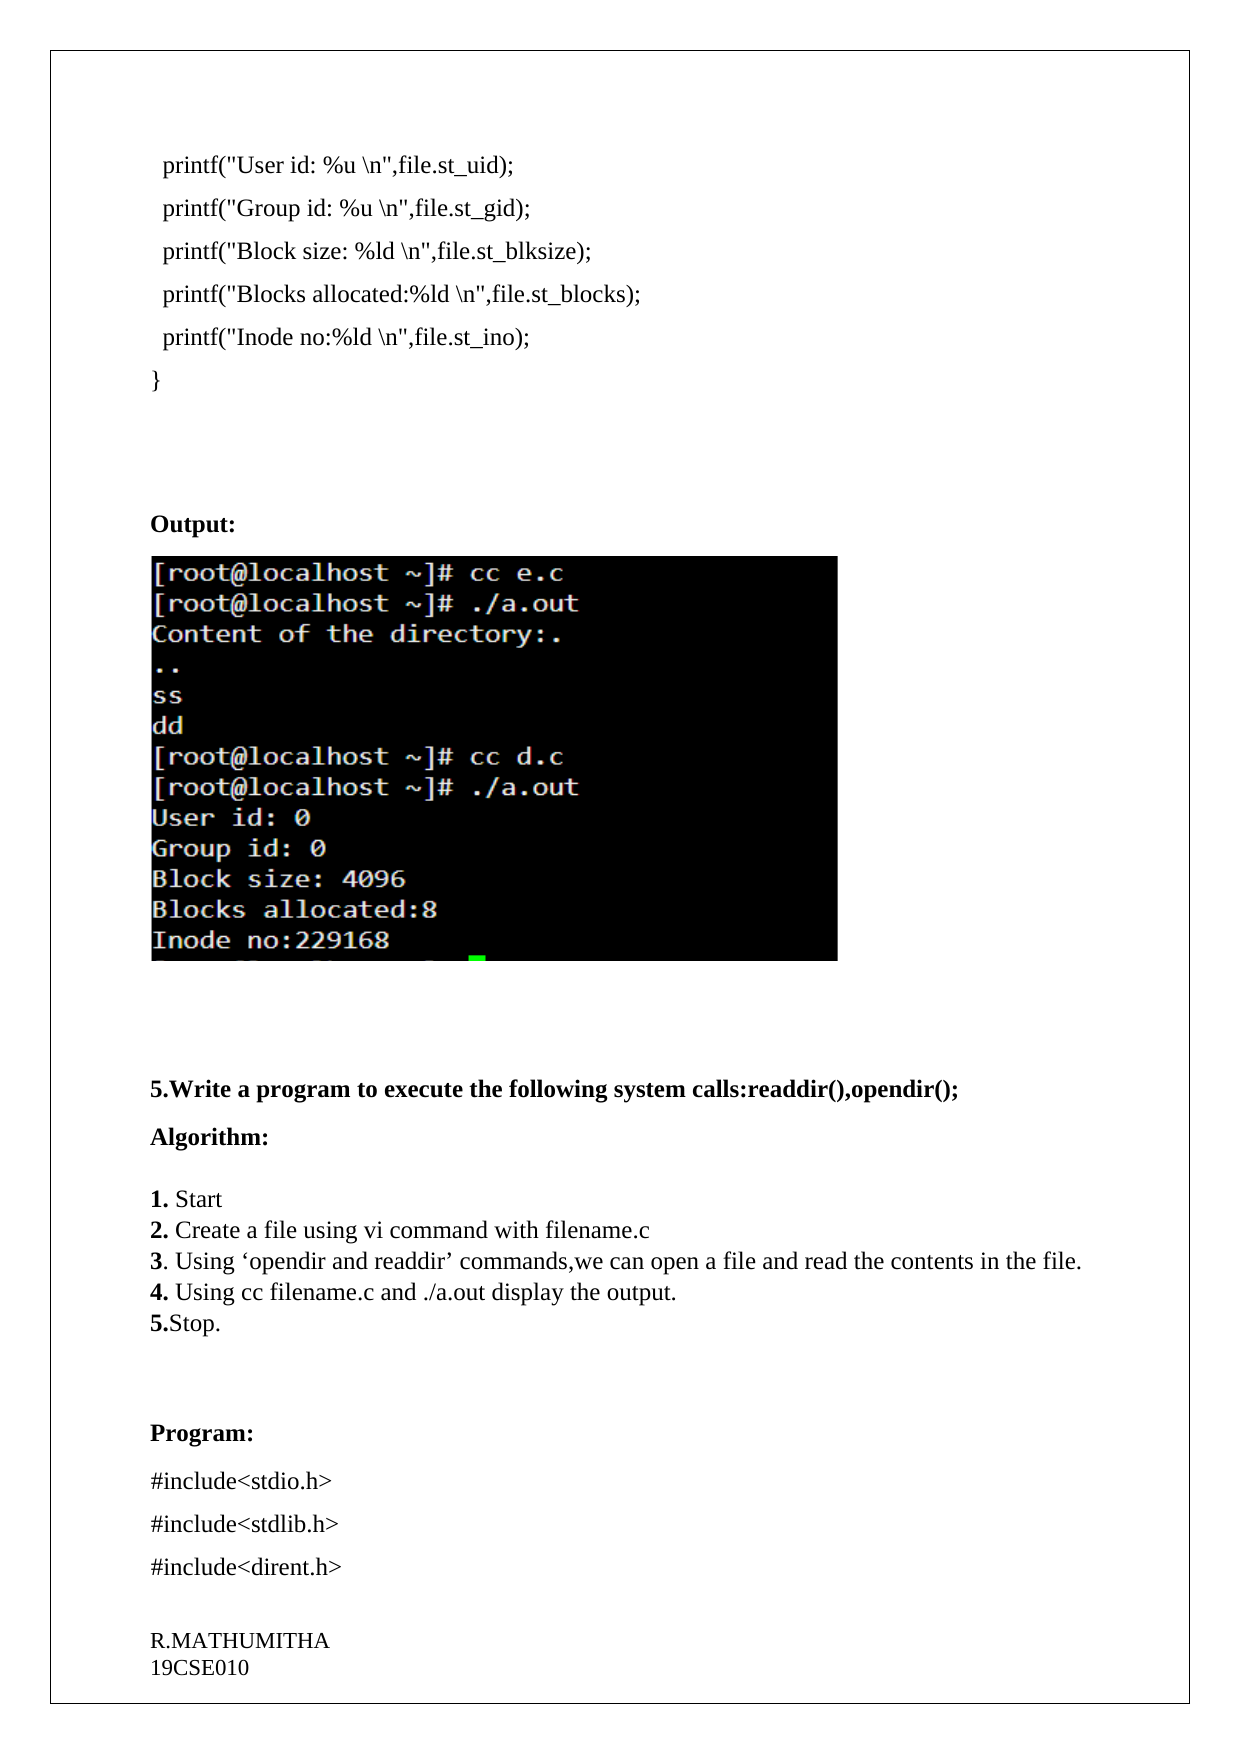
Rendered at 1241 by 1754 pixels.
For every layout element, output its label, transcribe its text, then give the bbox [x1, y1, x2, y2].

text printf("Block size: %ld \n",file.st_blksize); [162, 236, 1090, 265]
text #include<stdio.h> [151, 1466, 1090, 1495]
picture [150, 556, 838, 961]
text Program: [150, 1418, 1090, 1447]
text 5.Stop. [150, 1308, 1090, 1337]
text 1. Start [150, 1184, 1090, 1213]
text #include<dirent.h> [151, 1552, 1090, 1581]
text printf("Group id: %u \n",file.st_gid); [162, 193, 1090, 222]
text printf("Blocks allocated:%ld \n",file.st_blocks); [162, 279, 1090, 308]
text Algorithm: [150, 1122, 1090, 1151]
text 4. Using cc filename.c and ./a.out display the output. [150, 1277, 1090, 1306]
text printf("User id: %u \n",file.st_uid); [162, 150, 1090, 179]
text Output: [150, 509, 1090, 537]
text 5.Write a program to execute the following system calls:readdir(),opendir(); [150, 1074, 1090, 1103]
text 3. Using ‘opendir and readdir’ commands,we can open a file and read the contents in the file. [150, 1246, 1090, 1275]
text 2. Create a file using vi command with filename.c [150, 1215, 1090, 1244]
text printf("Inode no:%ld \n",file.st_ino); [162, 322, 1090, 351]
text } [150, 366, 1090, 394]
text #include<stdlib.h> [151, 1509, 1090, 1538]
